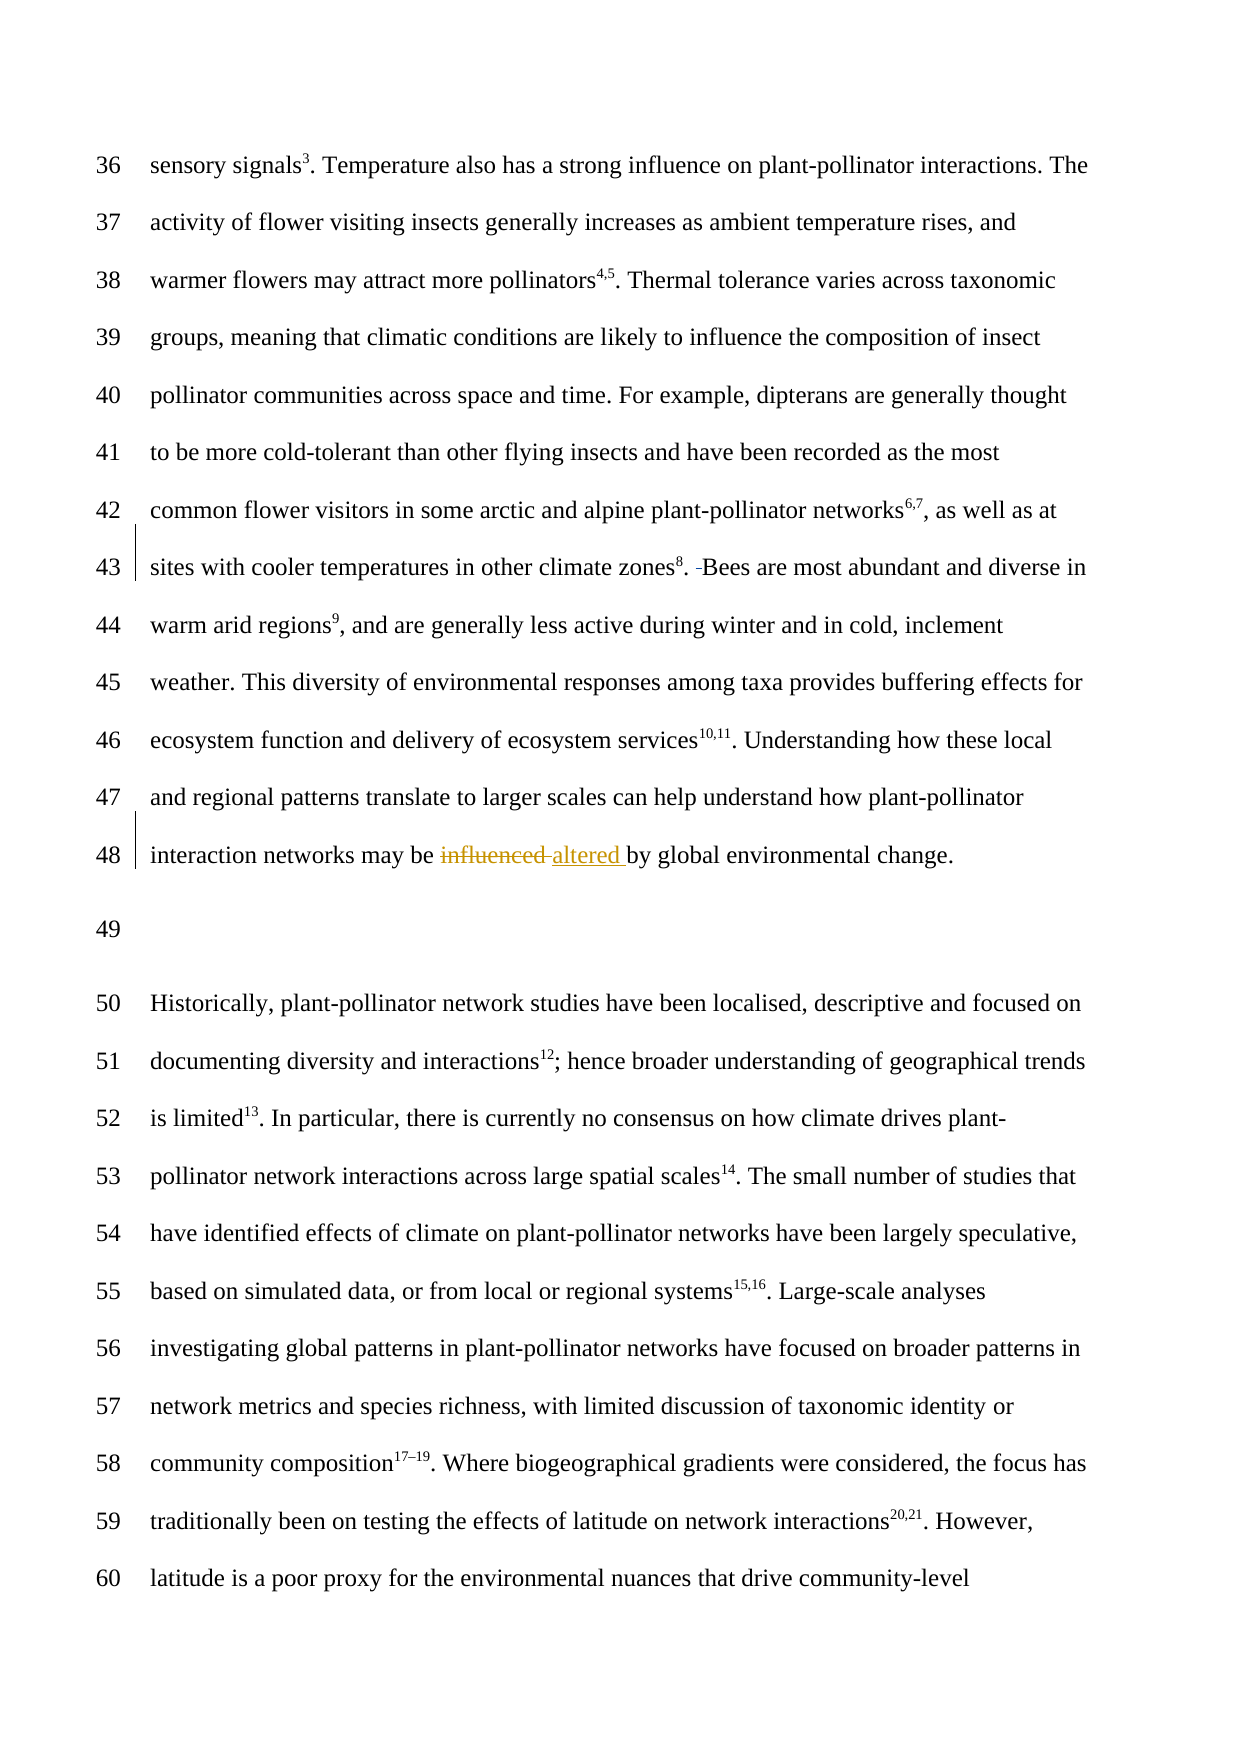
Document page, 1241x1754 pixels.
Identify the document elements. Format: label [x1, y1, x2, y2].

text [150, 988, 1090, 1592]
text [150, 150, 1090, 869]
